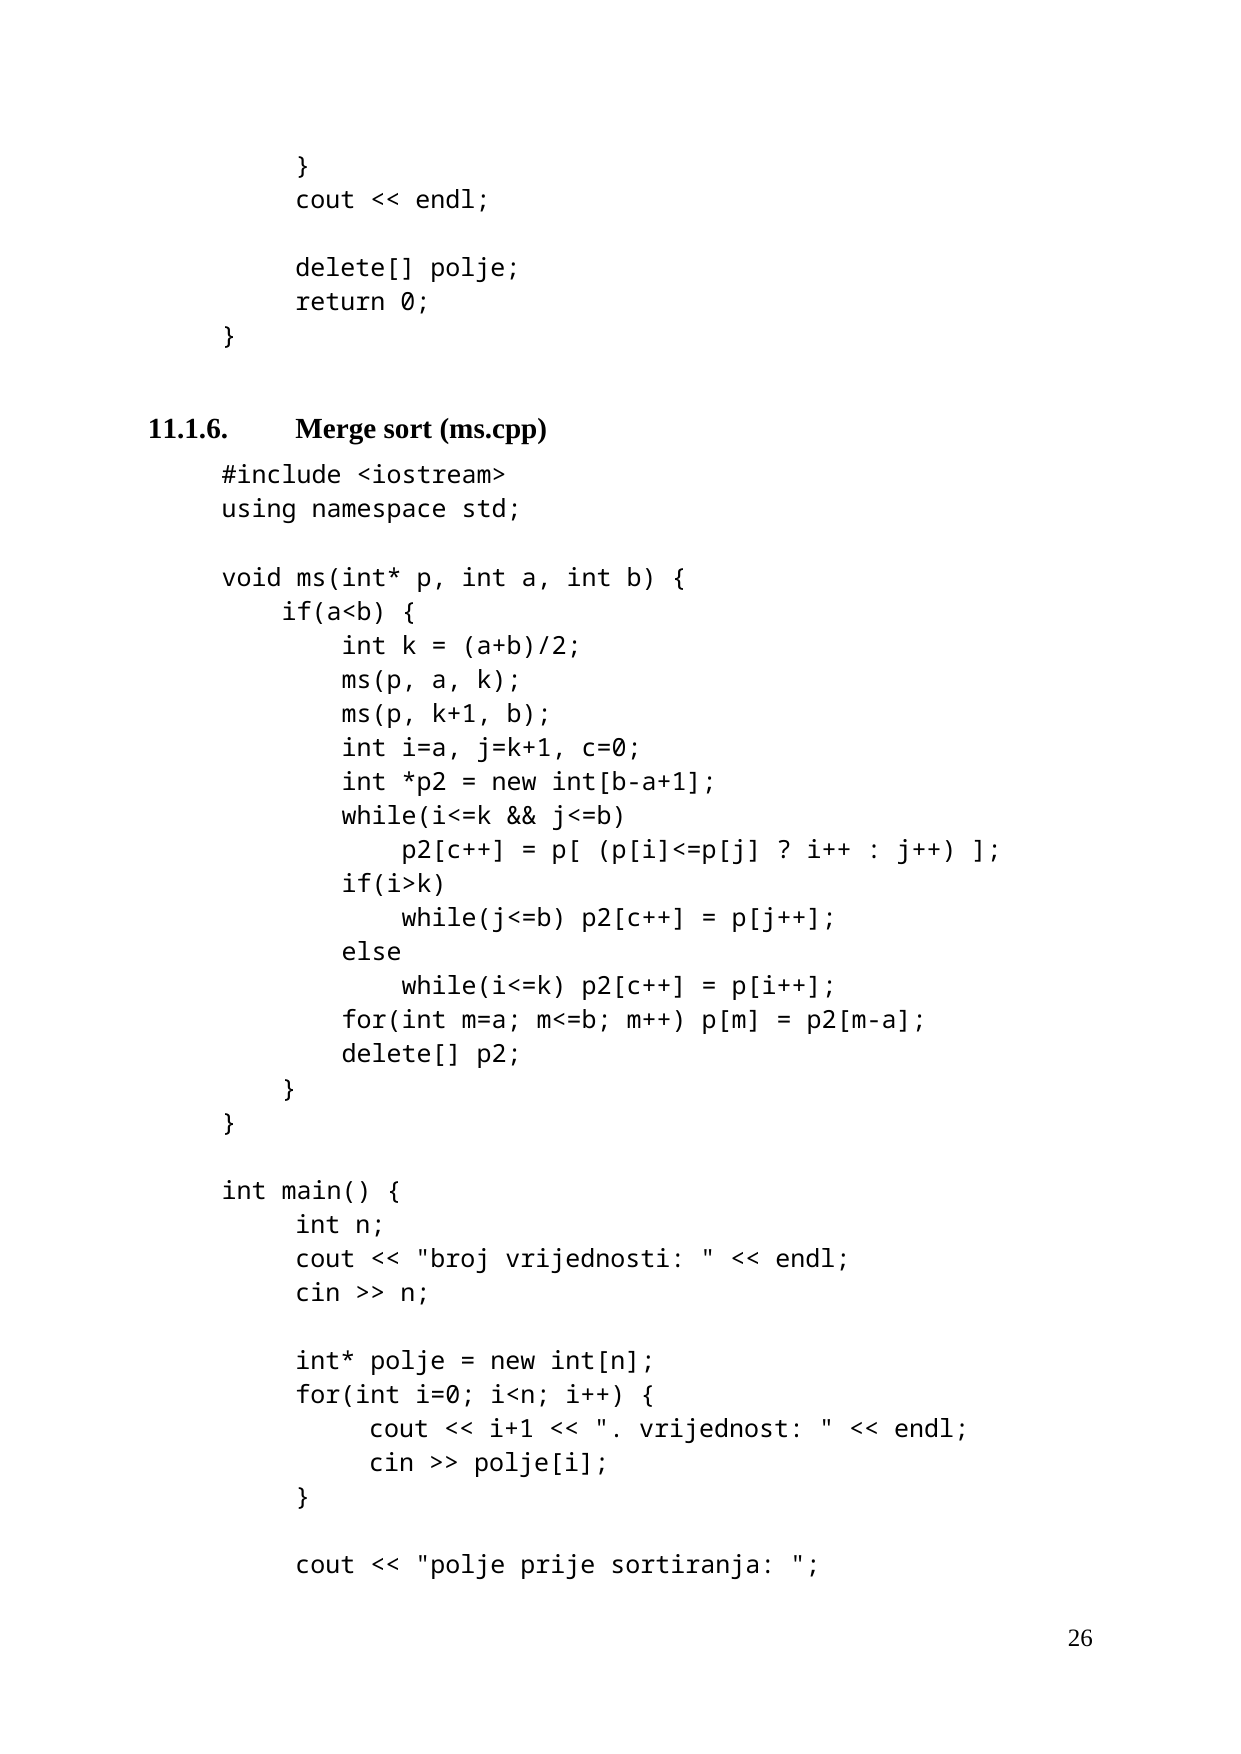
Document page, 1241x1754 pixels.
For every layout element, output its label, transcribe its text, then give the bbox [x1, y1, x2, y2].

text #include <iostream> using namespace std; [221, 457, 1093, 559]
text ms(p, a, k); [221, 661, 1093, 696]
text } [221, 1070, 1093, 1104]
text cin >> polje[i]; [221, 1445, 1093, 1479]
text } [221, 318, 1093, 352]
text cout << "broj vrijednosti: " << endl; [221, 1241, 1093, 1274]
text while(j<=b) p2[c++] = p[j++]; [221, 900, 1093, 934]
text } [221, 1479, 1093, 1513]
text delete[] polje; [221, 250, 1093, 284]
text int n; [221, 1206, 1093, 1241]
text Merge sort (ms.cpp) [148, 411, 1093, 444]
text } [221, 1104, 1093, 1172]
text while(i<=k && j<=b) [221, 798, 1093, 832]
text int i=a, j=k+1, c=0; [221, 729, 1093, 764]
text int *p2 = new int[b-a+1]; [221, 764, 1093, 798]
text int k = (a+b)/2; [221, 627, 1093, 661]
text while(i<=k) p2[c++] = p[i++]; [221, 968, 1093, 1002]
text ms(p, k+1, b); [221, 696, 1093, 729]
text cin >> n; [221, 1274, 1093, 1309]
text } [221, 148, 1093, 182]
text return 0; [221, 284, 1093, 318]
text else [221, 934, 1093, 968]
text if(a<b) { [221, 593, 1093, 627]
text for(int m=a; m<=b; m++) p[m] = p2[m-a]; [221, 1002, 1093, 1036]
text if(i>k) [221, 866, 1093, 900]
text for(int i=0; i<n; i++) { [221, 1377, 1093, 1411]
text int main() { [221, 1172, 1093, 1206]
text delete[] p2; [221, 1036, 1093, 1070]
text cout << endl; [221, 182, 1093, 216]
text cout << i+1 << ". vrijednost: " << endl; [221, 1411, 1093, 1445]
text p2[c++] = p[ (p[i]<=p[j] ? i++ : j++) ]; [221, 832, 1093, 866]
text void ms(int* p, int a, int b) { [221, 559, 1093, 593]
text int* polje = new int[n]; [221, 1343, 1093, 1377]
text cout << "polje prije sortiranja: "; [221, 1547, 1093, 1581]
